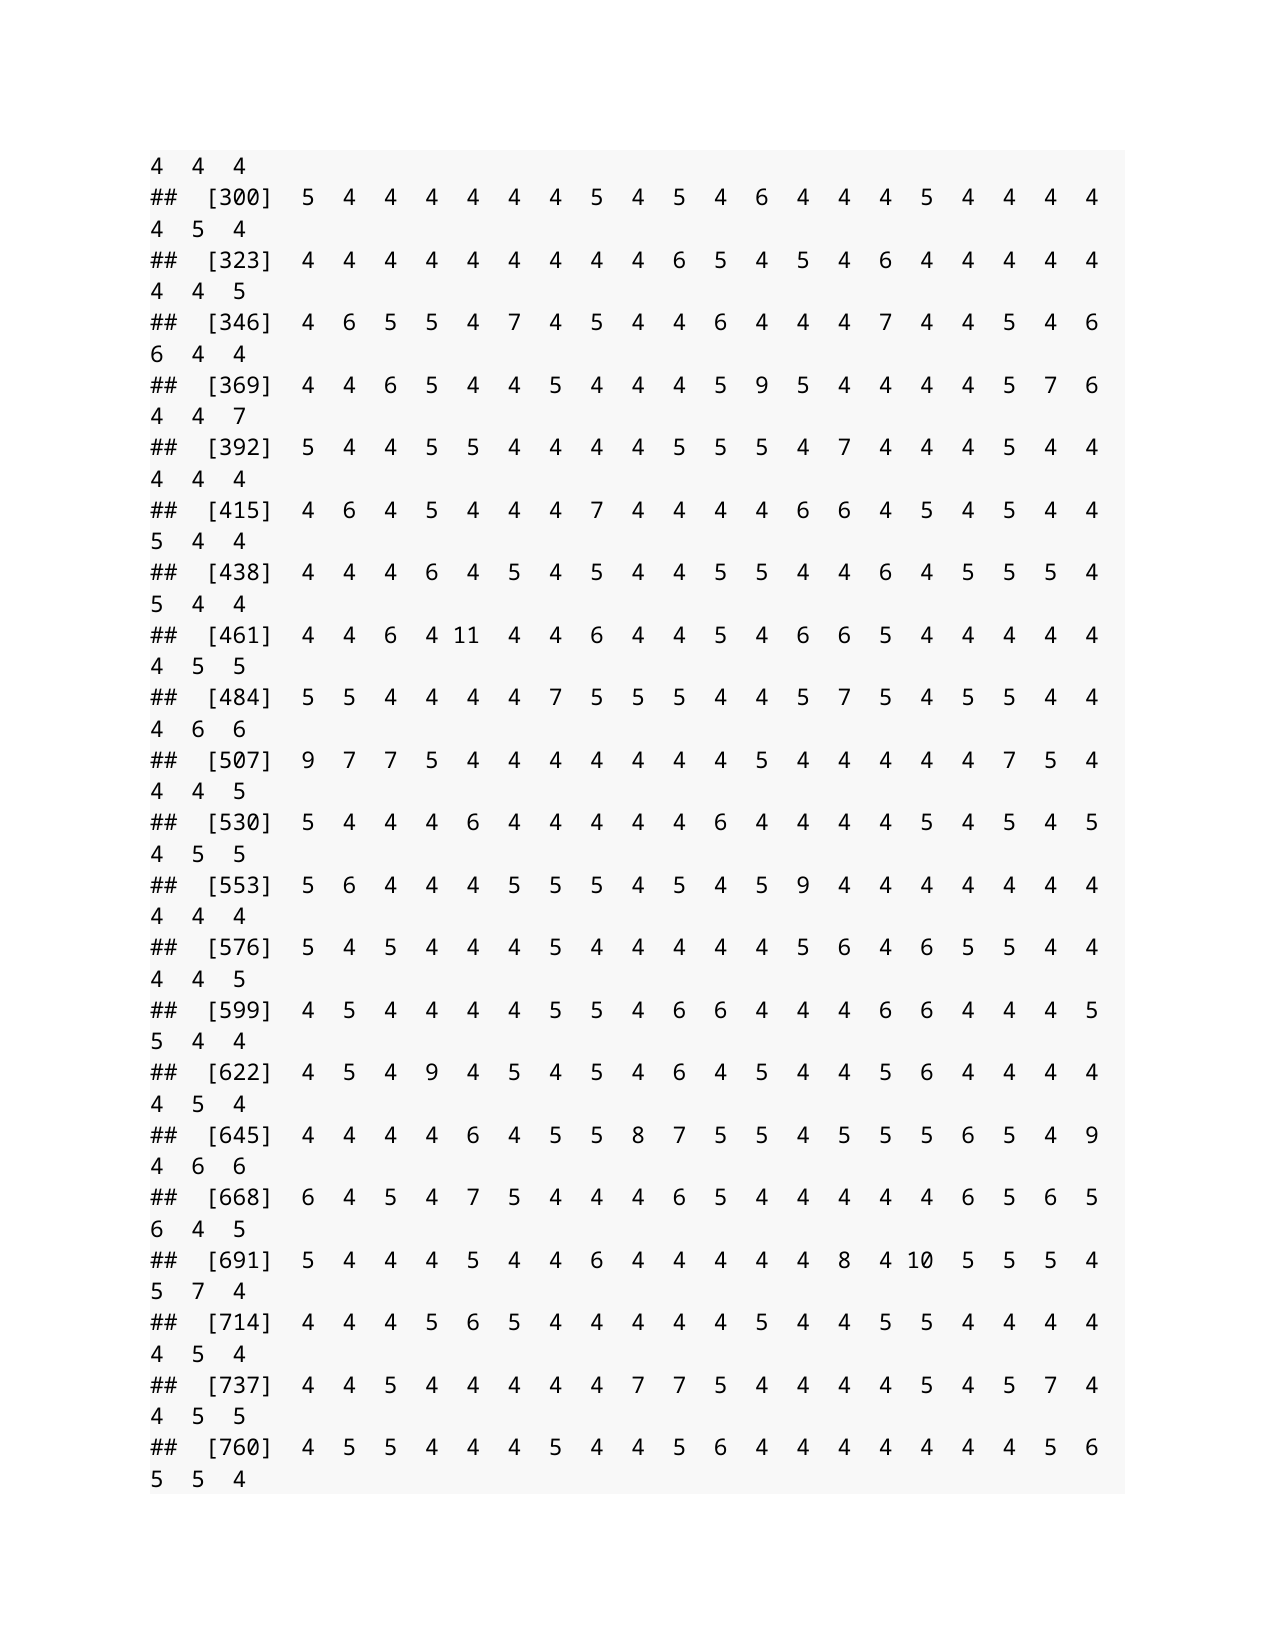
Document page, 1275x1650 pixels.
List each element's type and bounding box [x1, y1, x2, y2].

text [150, 150, 1125, 1494]
